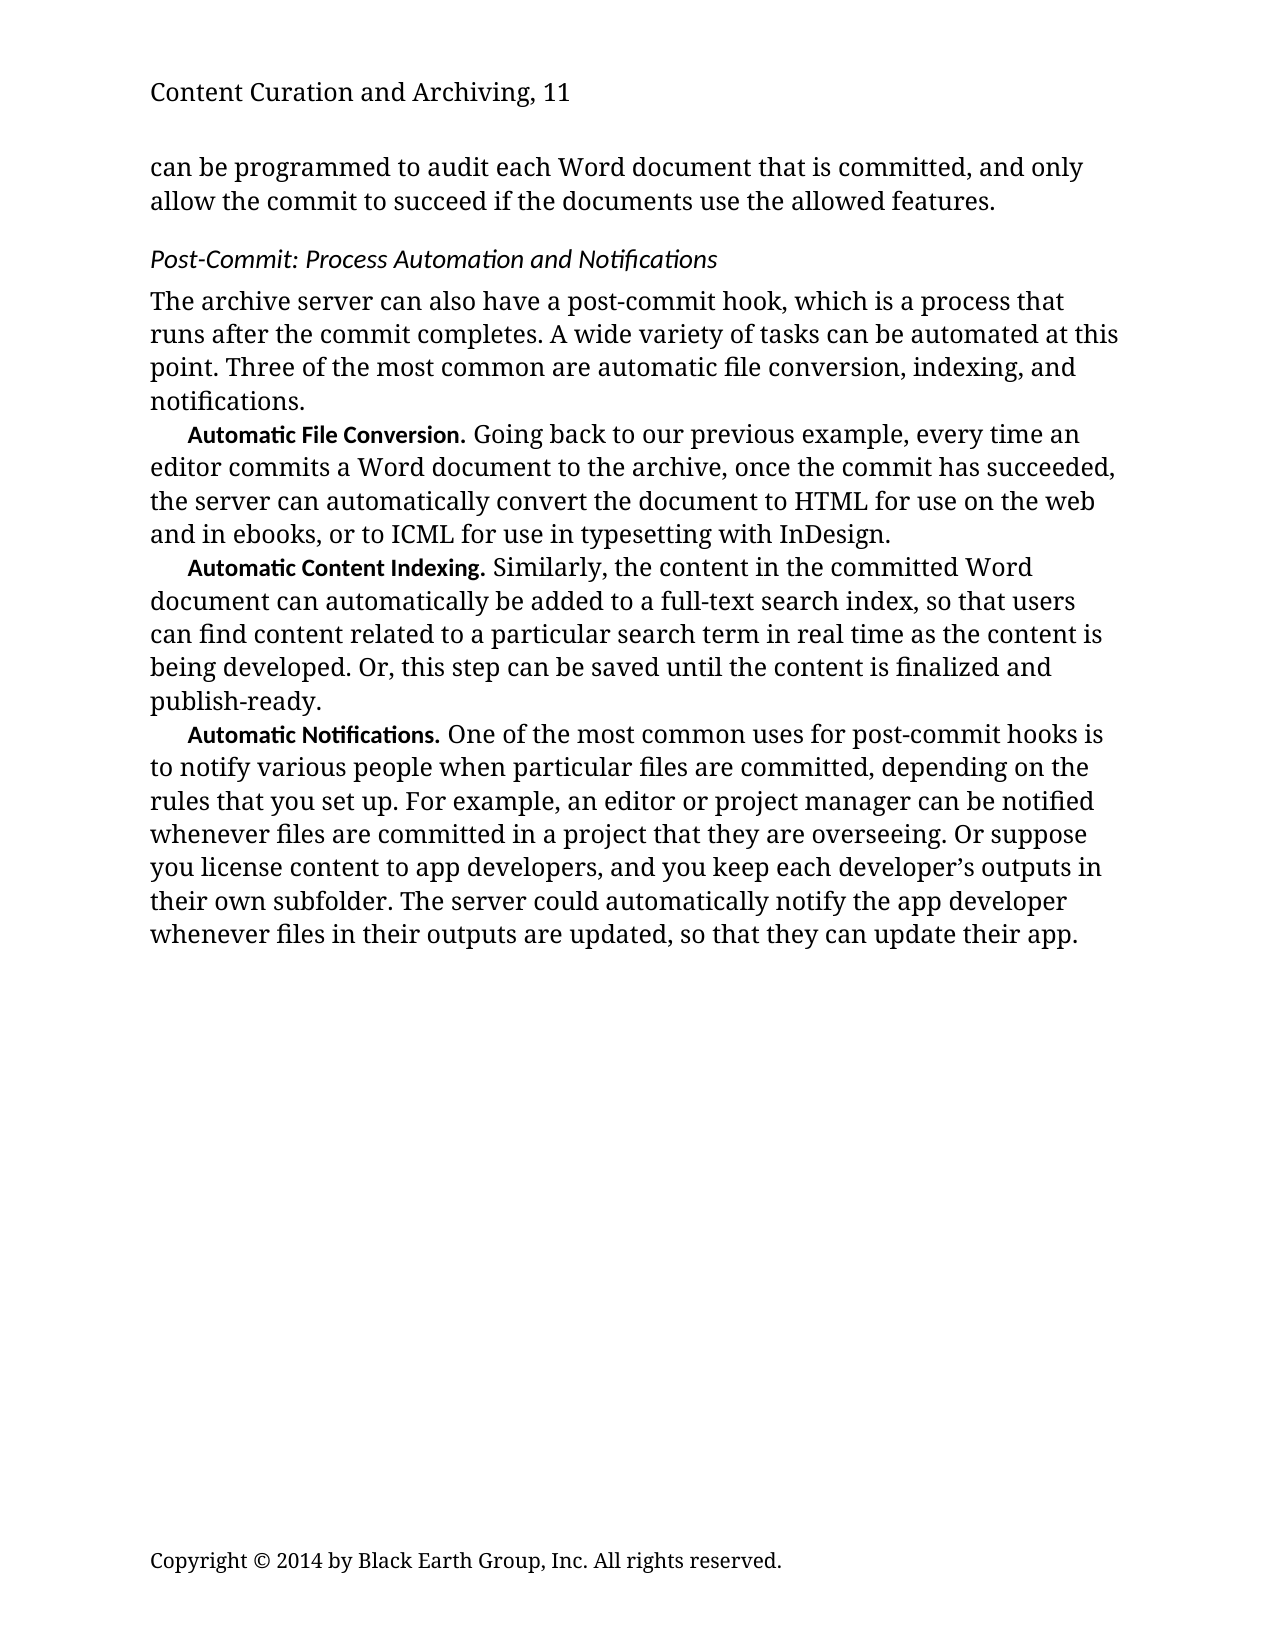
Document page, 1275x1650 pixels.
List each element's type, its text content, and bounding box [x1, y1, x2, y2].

text The archive server can also have a post-commit hook, which is a process that runs after the commit completes. A wide variety of tasks can be automated at this point. Three of the most common are automatic file conversion, indexing, and notifications. [150, 283, 1125, 417]
text Automatic Notifications. One of the most common uses for post-commit hooks is to notify various people when particular files are committed, depending on the rules that you set up. For example, an editor or project manager can be notified whenever files are committed in a project that they are overseeing. Or suppose you license content to app developers, and you keep each developer’s outputs in their own subfolder. The server could automatically notify the app developer whenever files in their outputs are updated, so that they can update their app. [150, 717, 1125, 950]
subtitle Post-Commit: Process Automation and Notifications [150, 242, 1125, 275]
text Automatic File Conversion. Going back to our previous example, every time an editor commits a Word document to the archive, once the commit has succeeded, the server can automatically convert the document to HTML for use on the web and in ebooks, or to ICML for use in typesetting with InDesign. [150, 417, 1125, 550]
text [150, 150, 1125, 217]
text Automatic Content Indexing. Similarly, the content in the committed Word document can automatically be added to a full-text search index, so that users can find content related to a particular search term in real time as the content is being developed. Or, this step can be saved until the content is finalized and publish-ready. [150, 550, 1125, 717]
